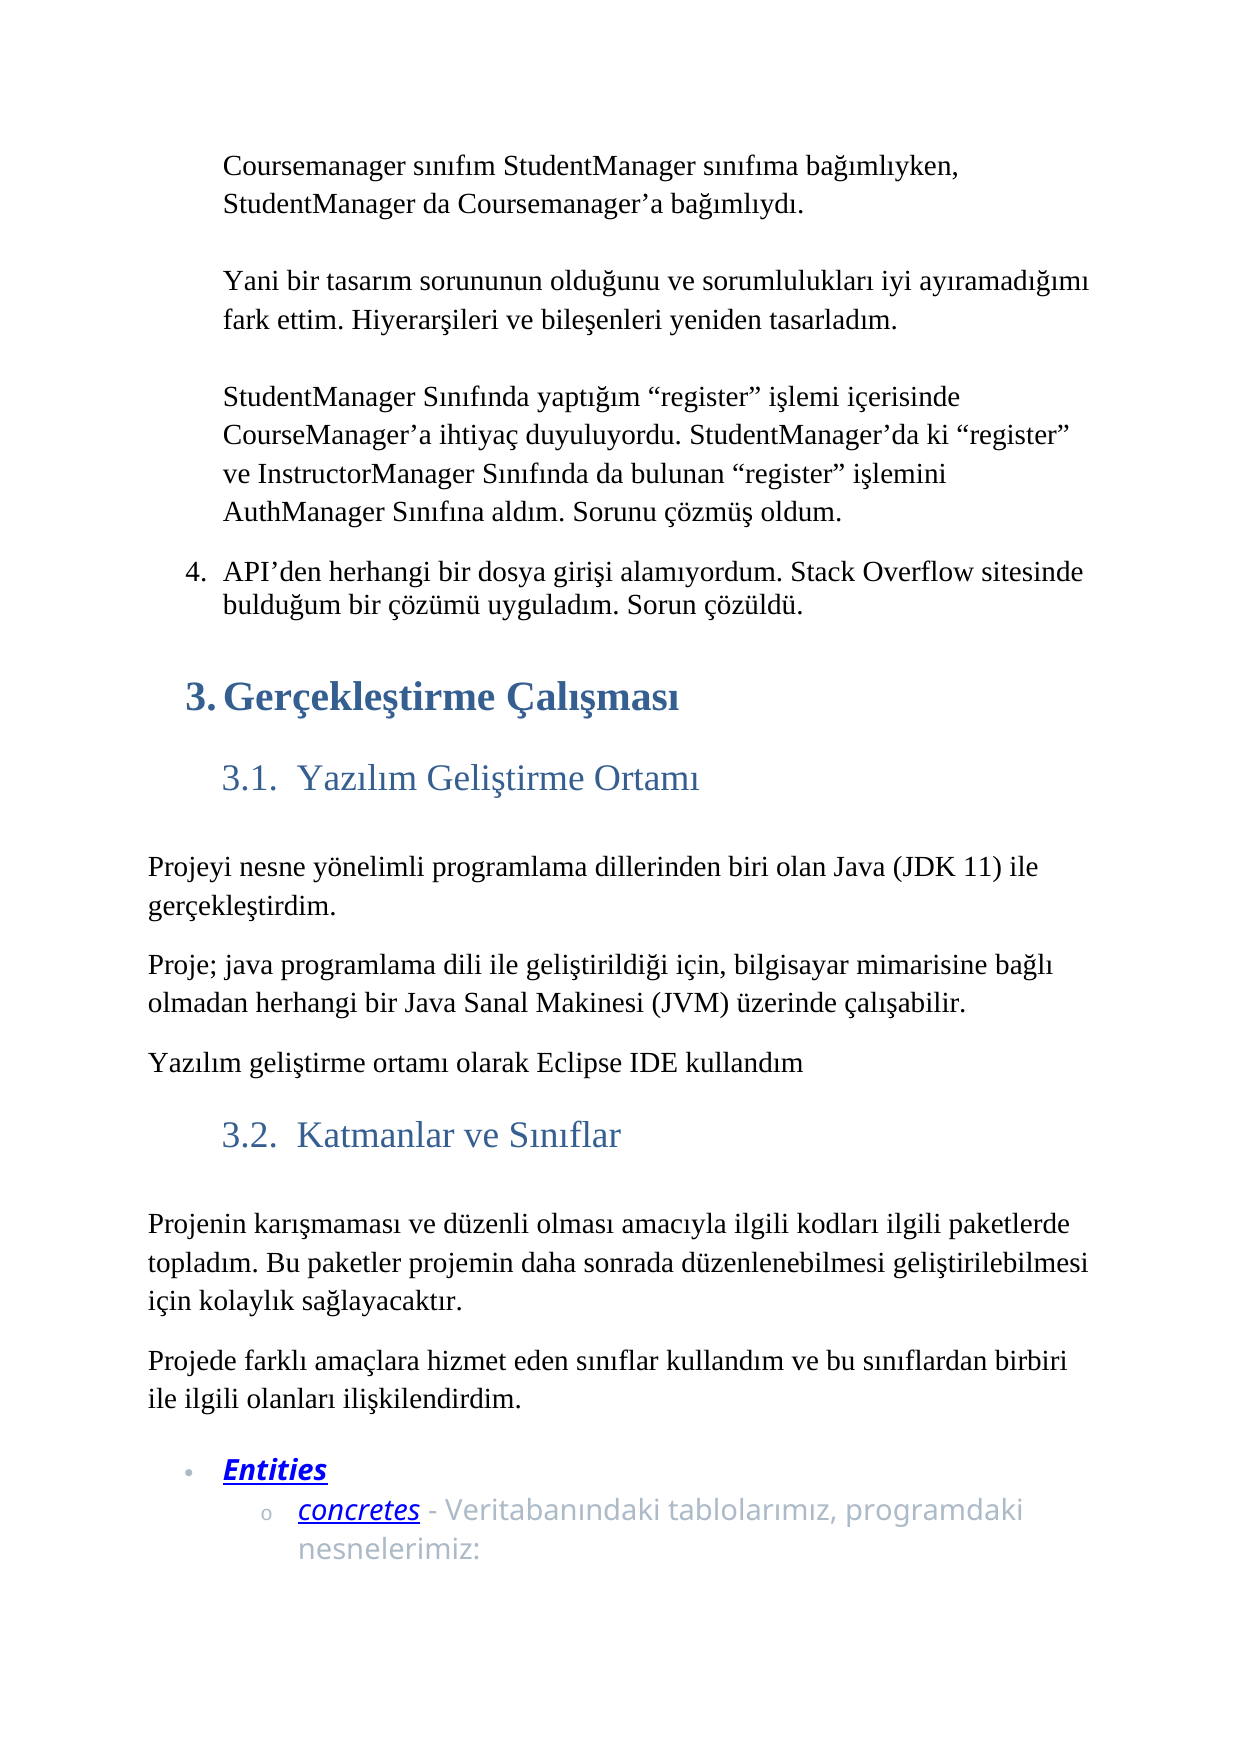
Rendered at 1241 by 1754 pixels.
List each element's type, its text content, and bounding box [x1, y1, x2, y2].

text Proje; java programlama dili ile geliştirildiği için, bilgisayar mimarisine bağlı olmadan herhangi bir Java Sanal Makinesi (JVM) üzerinde çalışabilir. [148, 947, 1093, 1019]
list Yani bir tasarım sorununun olduğunu ve sorumlulukları iyi ayıramadığımı fark ettim. Hiyerarşileri ve bileşenleri yeniden tasarladım. [223, 263, 1093, 335]
list concretes - Veritabanındaki tablolarımız, programdaki nesnelerimiz: [260, 1489, 1093, 1568]
subtitle Yazılım Geliştirme Ortamı [221, 755, 1093, 798]
list StudentManager Sınıfında yaptığım “register” işlemi içerisinde CourseManager’a ihtiyaç duyuluyordu. StudentManager’da ki “register” ve InstructorManager Sınıfında da bulunan “register” işlemini AuthManager Sınıfına aldım. Sorunu çözmüş oldum. [223, 379, 1093, 528]
text Projenin karışmaması ve düzenli olması amacıyla ilgili kodları ilgili paketlerde topladım. Bu paketler projemin daha sonrada düzenlenebilmesi geliştirilebilmesi için kolaylık sağlayacaktır. [148, 1206, 1093, 1317]
subtitle Gerçekleştirme Çalışması [185, 671, 1093, 719]
list Entities [185, 1449, 1093, 1489]
list Coursemanager sınıfım StudentManager sınıfıma bağımlıyken, StudentManager da Coursemanager’a bağımlıydı. [223, 148, 1093, 220]
text Projeyi nesne yönelimli programlama dillerinden biri olan Java (JDK 11) ile gerçekleştirdim. [148, 849, 1093, 921]
subtitle Katmanlar ve Sınıflar [221, 1113, 1093, 1156]
text Projede farklı amaçlara hizmet eden sınıflar kullandım ve bu sınıflardan birbiri ile ilgili olanları ilişkilendirdim. [148, 1343, 1093, 1415]
text Yazılım geliştirme ortamı olarak Eclipse IDE kullandım [148, 1045, 1093, 1078]
list API’den herhangi bir dosya girişi alamıyordum. Stack Overflow sitesinde bulduğum bir çözümü uyguladım. Sorun çözüldü. [185, 554, 1093, 621]
